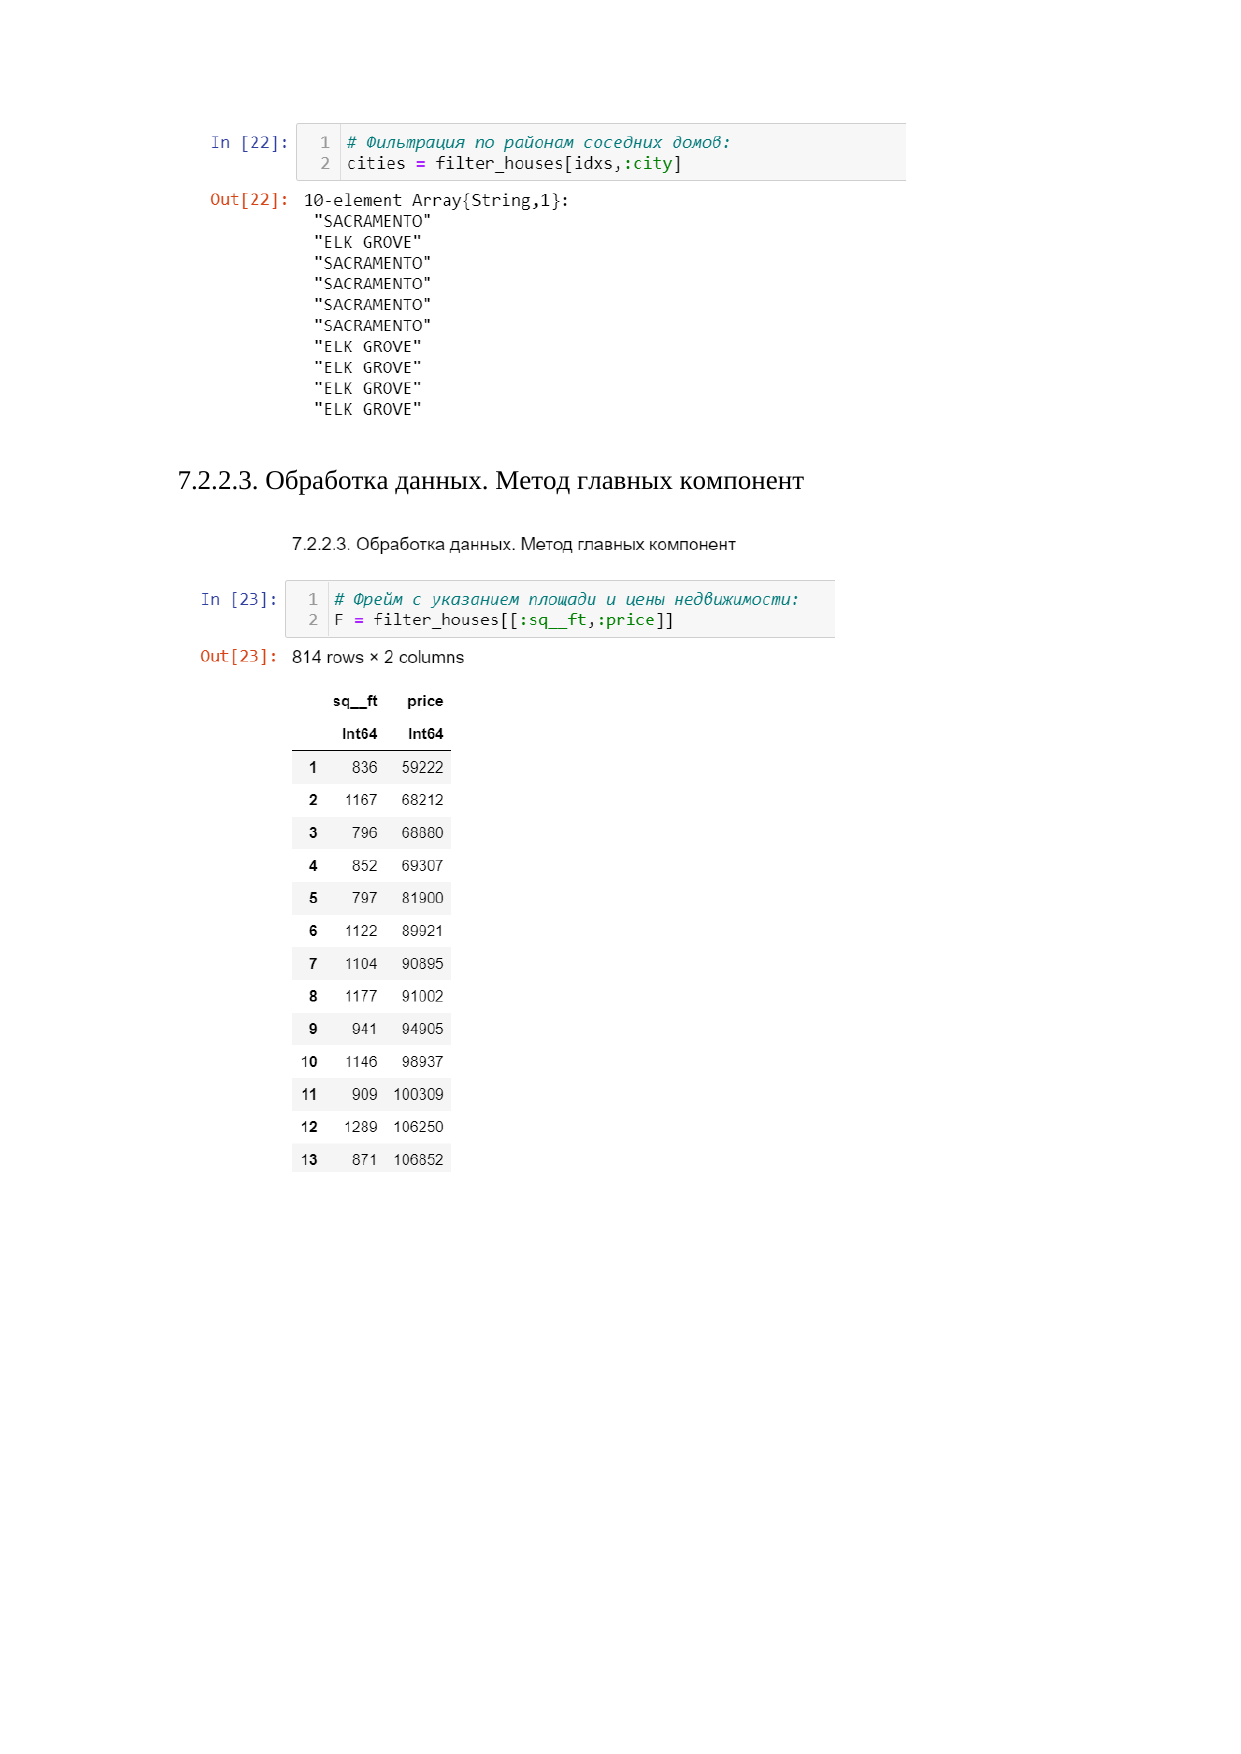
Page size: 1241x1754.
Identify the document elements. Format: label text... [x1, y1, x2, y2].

picture [177, 520, 835, 1172]
text 7.2.2.3. Обработка данных. Метод главных компонент [177, 464, 1152, 495]
picture [177, 118, 907, 439]
